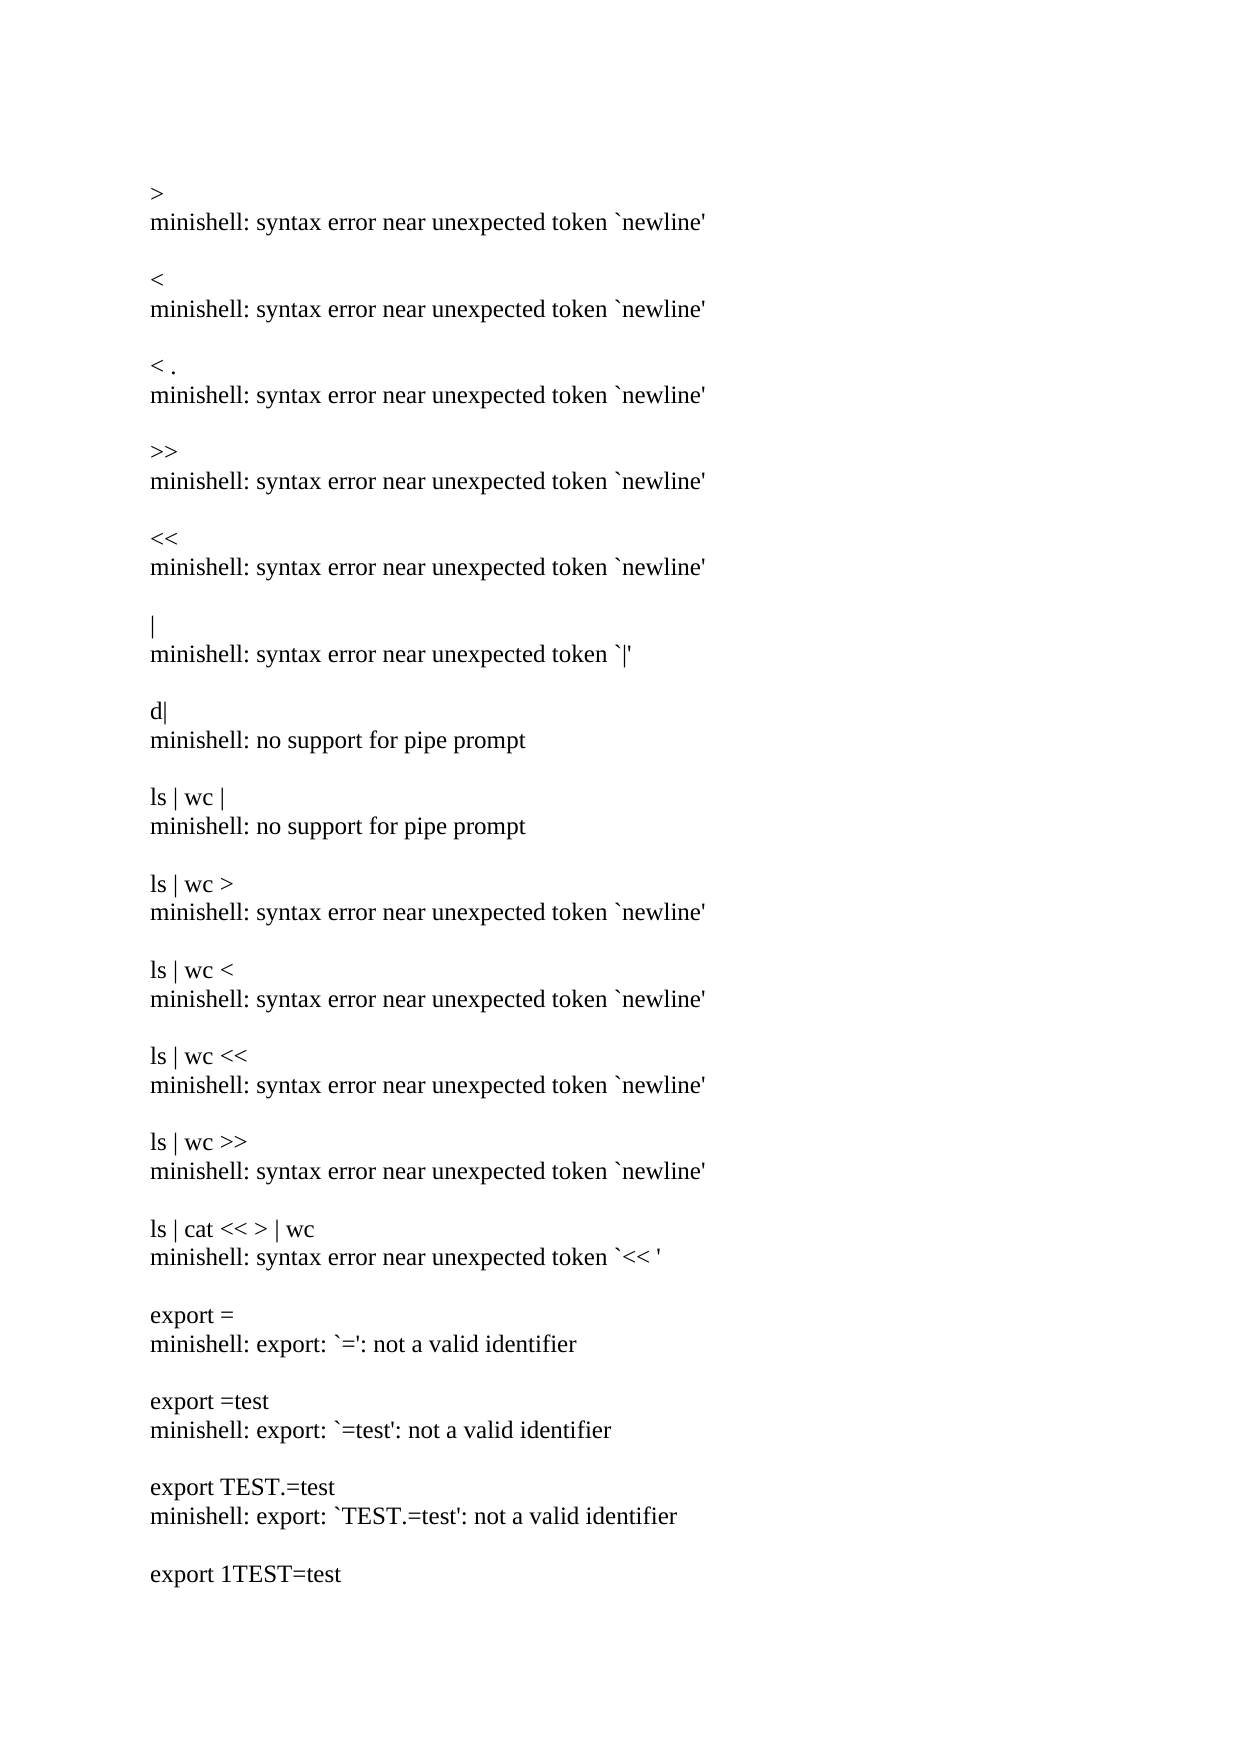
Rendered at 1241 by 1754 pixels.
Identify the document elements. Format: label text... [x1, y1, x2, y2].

text export 1TEST=test [150, 1559, 1090, 1587]
text minishell: no support for pipe prompt [150, 811, 1090, 840]
text minishell: syntax error near unexpected token `newline' [150, 380, 1090, 409]
text ls | wc | [150, 782, 1090, 811]
text > [150, 179, 1090, 207]
text minishell: syntax error near unexpected token `newline' [150, 984, 1090, 1012]
text minishell: syntax error near unexpected token `newline' [150, 897, 1090, 926]
text < [150, 265, 1090, 294]
text minishell: export: `=test': not a valid identifier [150, 1415, 1090, 1444]
text minishell: syntax error near unexpected token `newline' [150, 1070, 1090, 1099]
text export =test [150, 1386, 1090, 1415]
text minishell: syntax error near unexpected token `newline' [150, 552, 1090, 581]
text d| [150, 696, 1090, 725]
text ls | cat << > | wc [150, 1214, 1090, 1242]
text minishell: export: `TEST.=test': not a valid identifier [150, 1501, 1090, 1530]
text minishell: syntax error near unexpected token `|' [150, 639, 1090, 667]
text minishell: syntax error near unexpected token `newline' [150, 207, 1090, 236]
text ls | wc < [150, 955, 1090, 984]
text << [150, 524, 1090, 552]
text minishell: syntax error near unexpected token `newline' [150, 466, 1090, 495]
text >> [150, 437, 1090, 466]
text minishell: syntax error near unexpected token `newline' [150, 294, 1090, 322]
text ls | wc >> [150, 1127, 1090, 1156]
text minishell: no support for pipe prompt [150, 725, 1090, 754]
text minishell: syntax error near unexpected token `<< ' [150, 1242, 1090, 1271]
text export TEST.=test [150, 1472, 1090, 1501]
text minishell: export: `=': not a valid identifier [150, 1329, 1090, 1357]
text ls | wc << [150, 1041, 1090, 1070]
text export = [150, 1300, 1090, 1329]
text ls | wc > [150, 869, 1090, 897]
text < . [150, 351, 1090, 380]
text | [150, 610, 1090, 639]
text minishell: syntax error near unexpected token `newline' [150, 1156, 1090, 1185]
